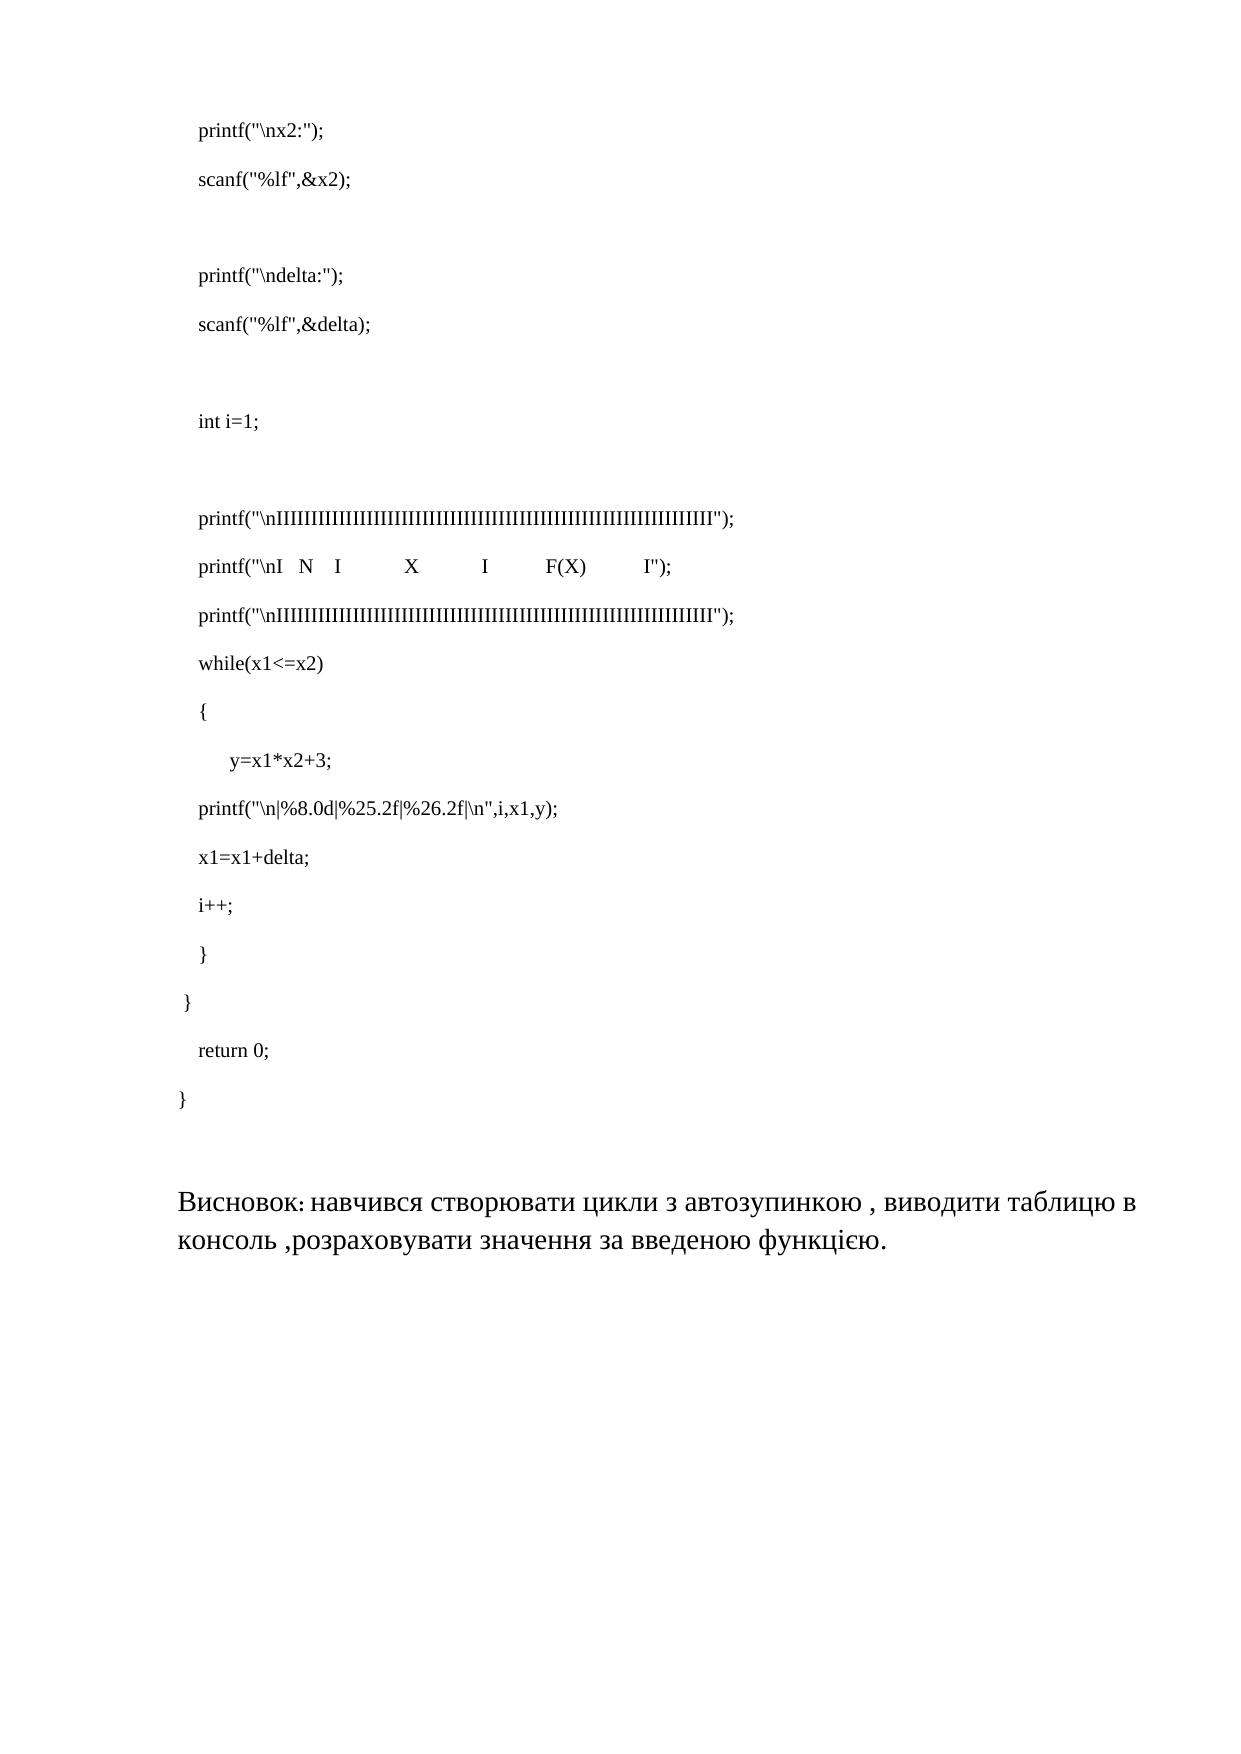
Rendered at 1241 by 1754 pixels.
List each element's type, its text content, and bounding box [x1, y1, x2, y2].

text printf("\nIIIIIIIIIIIIIIIIIIIIIIIIIIIIIIIIIIIIIIIIIIIIIIIIIIIIIIIIIIIIIII"); [177, 602, 1152, 627]
text { [177, 699, 1152, 723]
text while(x1<=x2) [177, 651, 1152, 675]
text scanf("%lf",&delta); [177, 312, 1152, 336]
text int i=1; [177, 409, 1152, 433]
text } [177, 1087, 1152, 1111]
text printf("\nx2:"); [177, 118, 1152, 142]
text return 0; [177, 1038, 1152, 1062]
text Висновок: навчився створювати цикли з автозупинкою , виводити таблицю в консоль ,розраховувати значення за введеною функцією. [177, 1184, 1152, 1256]
text } [177, 990, 1152, 1014]
text printf("\nIIIIIIIIIIIIIIIIIIIIIIIIIIIIIIIIIIIIIIIIIIIIIIIIIIIIIIIIIIIIIII"); [177, 506, 1152, 530]
text printf("\ndelta:"); [177, 263, 1152, 287]
text x1=x1+delta; [177, 845, 1152, 869]
text } [177, 942, 1152, 966]
text printf("\nI N I X I F(X) I"); [177, 554, 1152, 578]
text i++; [177, 893, 1152, 917]
text scanf("%lf",&x2); [177, 167, 1152, 191]
text printf("\n|%8.0d|%25.2f|%26.2f|\n",i,x1,y); [177, 796, 1152, 820]
text y=x1*x2+3; [177, 748, 1152, 772]
